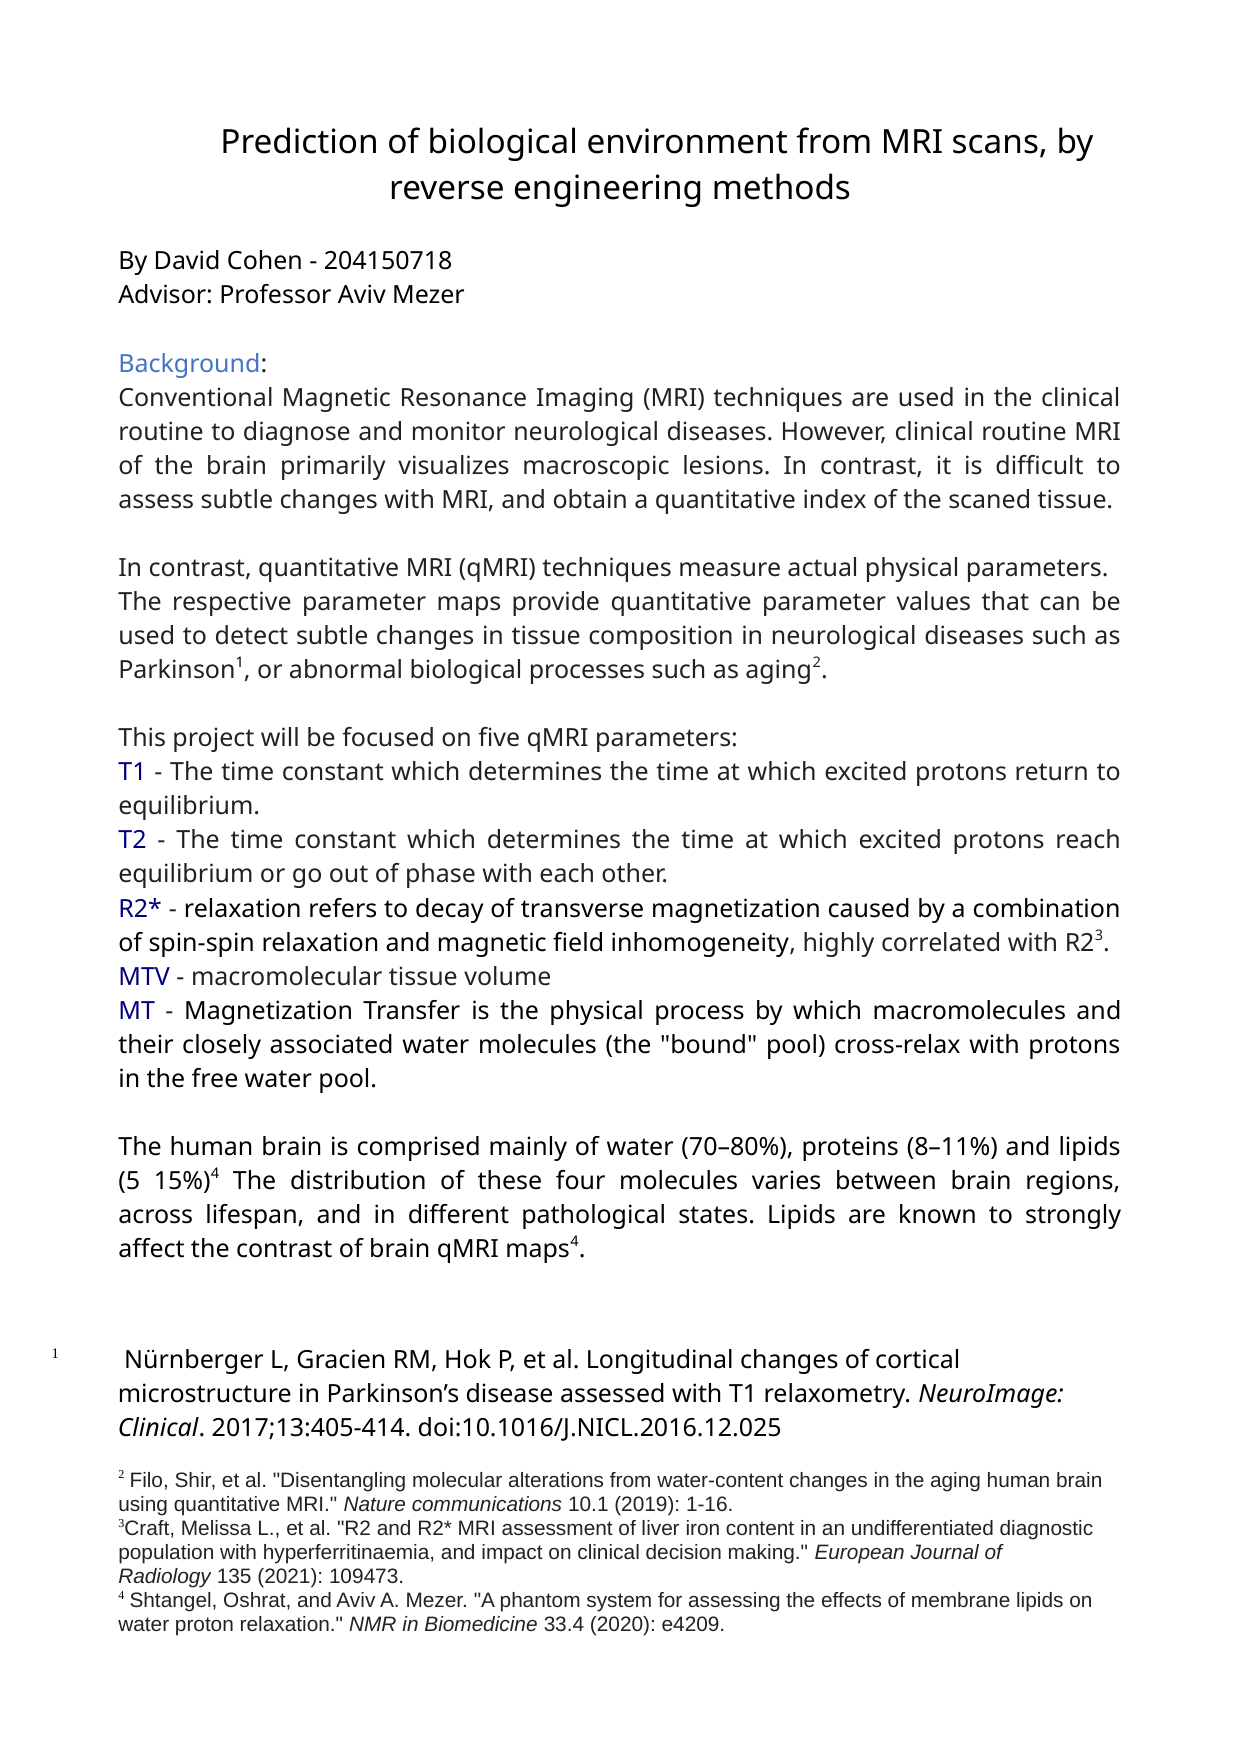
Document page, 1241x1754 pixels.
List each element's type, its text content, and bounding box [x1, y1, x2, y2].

text T1 - The time constant which determines the time at which excited protons return to equilibrium. [118, 754, 1122, 822]
text Prediction of biological environment from MRI scans, by reverse engineering methods [118, 118, 1122, 209]
text R2* - relaxation refers to decay of transverse magnetization caused by a combination of spin-spin relaxation and magnetic field inhomogeneity, highly correlated with R2. [118, 890, 1122, 958]
text Conventional Magnetic Resonance Imaging (MRI) techniques are used in the clinical routine to diagnose and monitor neurological diseases. However, clinical routine MRI of the brain primarily visualizes macroscopic lesions. In contrast, it is difficult to assess subtle changes with MRI, and obtain a quantitative index of the scaned tissue. [118, 379, 1122, 516]
text The respective parameter maps provide quantitative parameter values that can be used to detect subtle changes in tissue composition in neurological diseases such as Parkinson, or abnormal biological processes such as aging. [118, 584, 1122, 686]
text Advisor: Professor Aviv Mezer [118, 277, 1122, 311]
text MTV - macromolecular tissue volume [118, 958, 1122, 992]
text T2 - The time constant which determines the time at which excited protons reach equilibrium or go out of phase with each other. [118, 822, 1122, 890]
text Background: [118, 345, 1122, 379]
text By David Cohen - 204150718 [118, 243, 1122, 277]
text In contrast, quantitative MRI (qMRI) techniques measure actual physical parameters. [118, 549, 1122, 584]
text MT - Magnetization Transfer is the physical process by which macromolecules and their closely associated water molecules (the "bound" pool) cross-relax with protons in the free water pool. [118, 992, 1122, 1094]
text The human brain is comprised mainly of water (70–80%), proteins (8–11%) and lipids (5 15%) The distribution of these four molecules varies between brain regions, across lifespan, and in different pathological states. Lipids are known to strongly affect the contrast of brain qMRI maps4. [118, 1129, 1122, 1265]
text This project will be focused on five qMRI parameters: [118, 720, 1122, 754]
